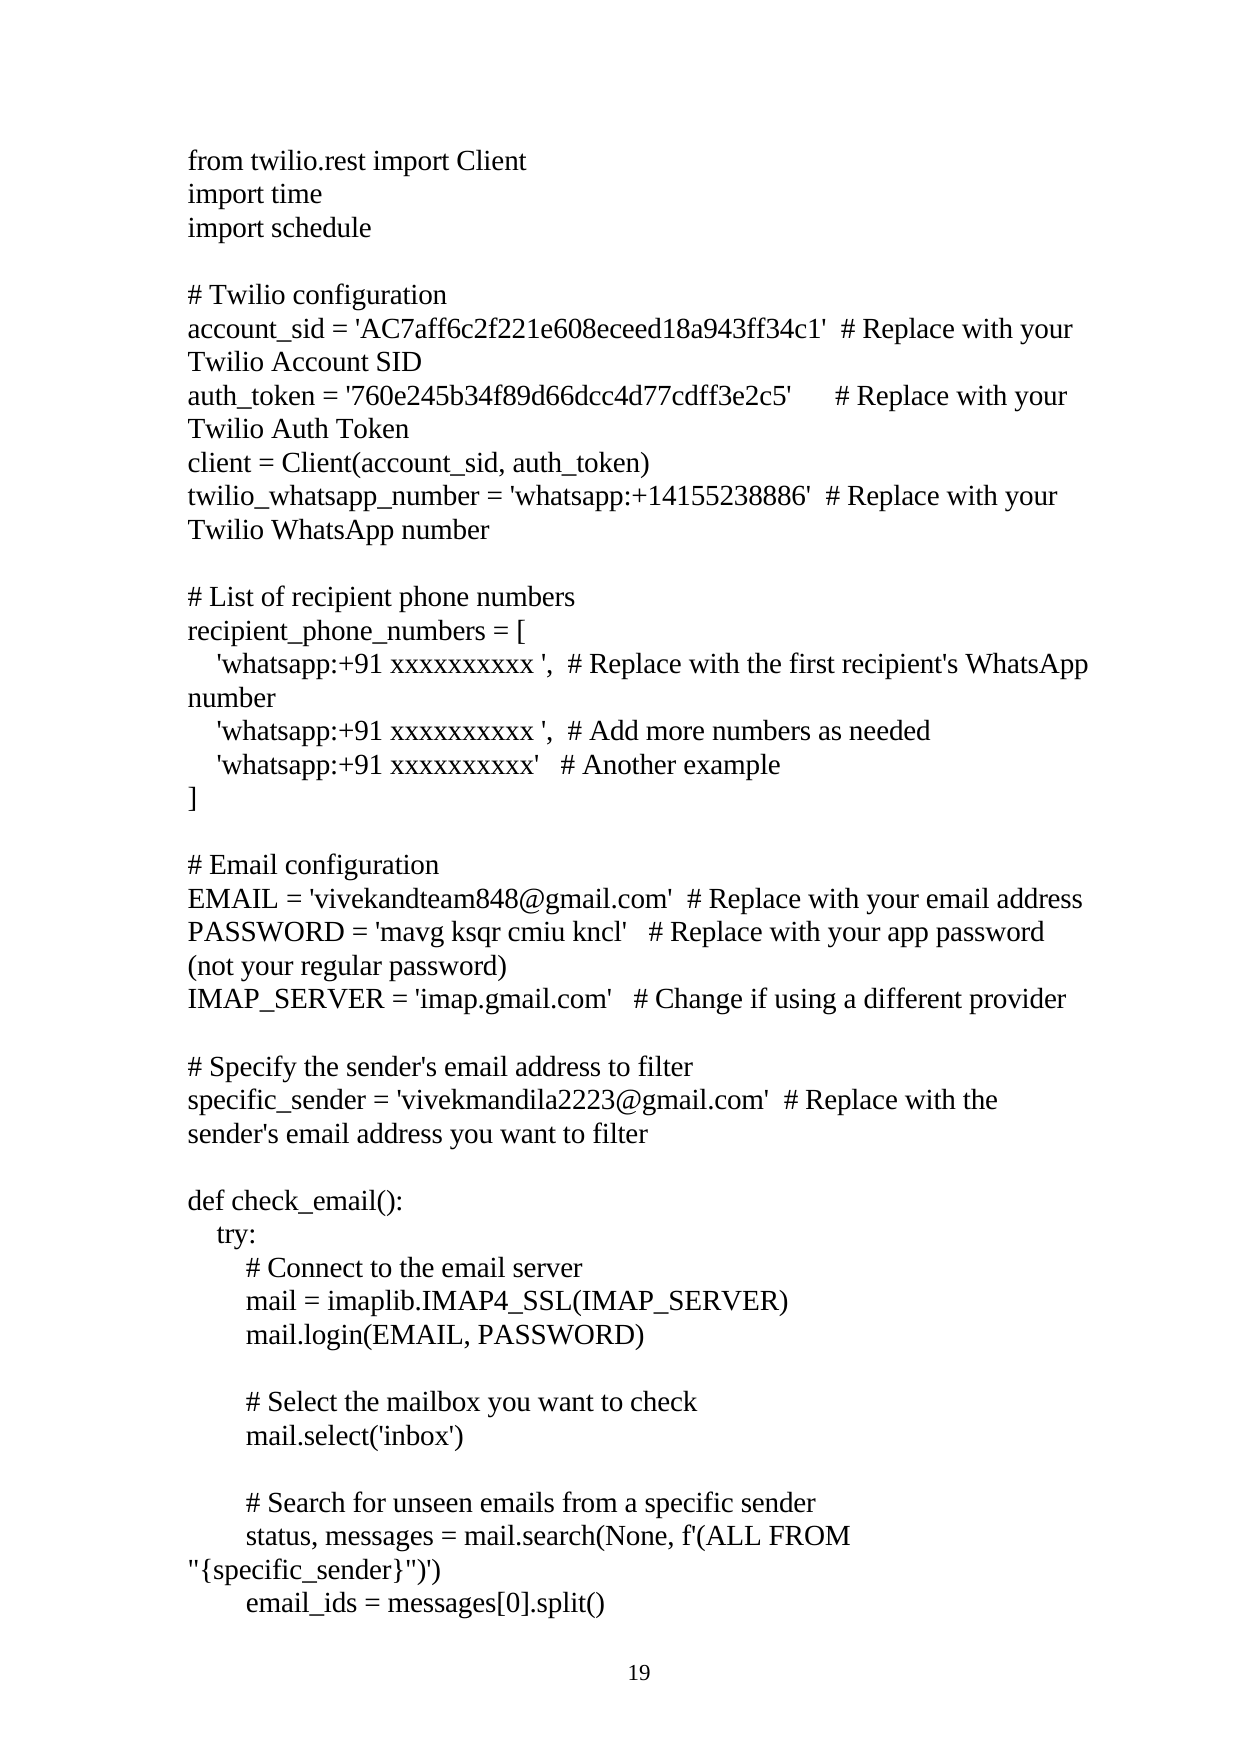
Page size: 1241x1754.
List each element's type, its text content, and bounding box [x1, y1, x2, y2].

text # Select the mailbox you want to check [187, 1384, 1090, 1418]
text import time [187, 177, 1090, 210]
text 'whatsapp:+91 xxxxxxxxxx' # Another example [187, 747, 1090, 780]
text ] [187, 780, 1090, 814]
text import schedule [187, 210, 1090, 244]
text mail = imaplib.IMAP4_SSL(IMAP_SERVER) [187, 1283, 1090, 1317]
text status, messages = mail.search(None, f'(ALL FROM "{specific_sender}")') [187, 1518, 1090, 1585]
text 'whatsapp:+91 xxxxxxxxxx ', # Replace with the first recipient's WhatsApp number [187, 646, 1090, 713]
text auth_token = '760e245b34f89d66dcc4d77cdff3e2c5' # Replace with your Twilio Auth Token [187, 378, 1090, 445]
text IMAP_SERVER = 'imap.gmail.com' # Change if using a different provider [187, 982, 1090, 1015]
text try: [187, 1216, 1090, 1250]
text # Connect to the email server [187, 1250, 1090, 1283]
text twilio_whatsapp_number = 'whatsapp:+14155238886' # Replace with your Twilio WhatsApp number [187, 478, 1090, 546]
text PASSWORD = 'mavg ksqr cmiu kncl' # Replace with your app password (not your regular password) [187, 914, 1090, 982]
text mail.select('inbox') [187, 1418, 1090, 1451]
text 'whatsapp:+91 xxxxxxxxxx ', # Add more numbers as needed [187, 713, 1090, 747]
text from twilio.rest import Client [187, 143, 1090, 177]
text # Specify the sender's email address to filter [187, 1049, 1090, 1082]
text recipient_phone_numbers = [ [187, 613, 1090, 646]
text # Twilio configuration [187, 277, 1090, 311]
text # Email configuration [187, 847, 1090, 881]
text account_sid = 'AC7aff6c2f221e608eceed18a943ff34c1' # Replace with your Twilio Account SID [187, 311, 1090, 378]
text mail.login(EMAIL, PASSWORD) [187, 1317, 1090, 1351]
text # List of recipient phone numbers [187, 579, 1090, 613]
text EMAIL = 'vivekandteam848@gmail.com' # Replace with your email address [187, 881, 1090, 914]
text # Search for unseen emails from a specific sender [187, 1485, 1090, 1518]
text def check_email(): [187, 1183, 1090, 1216]
text client = Client(account_sid, auth_token) [187, 445, 1090, 478]
text email_ids = messages[0].split() [187, 1585, 1090, 1619]
text specific_sender = 'vivekmandila2223@gmail.com' # Replace with the sender's email address you want to filter [187, 1082, 1090, 1149]
